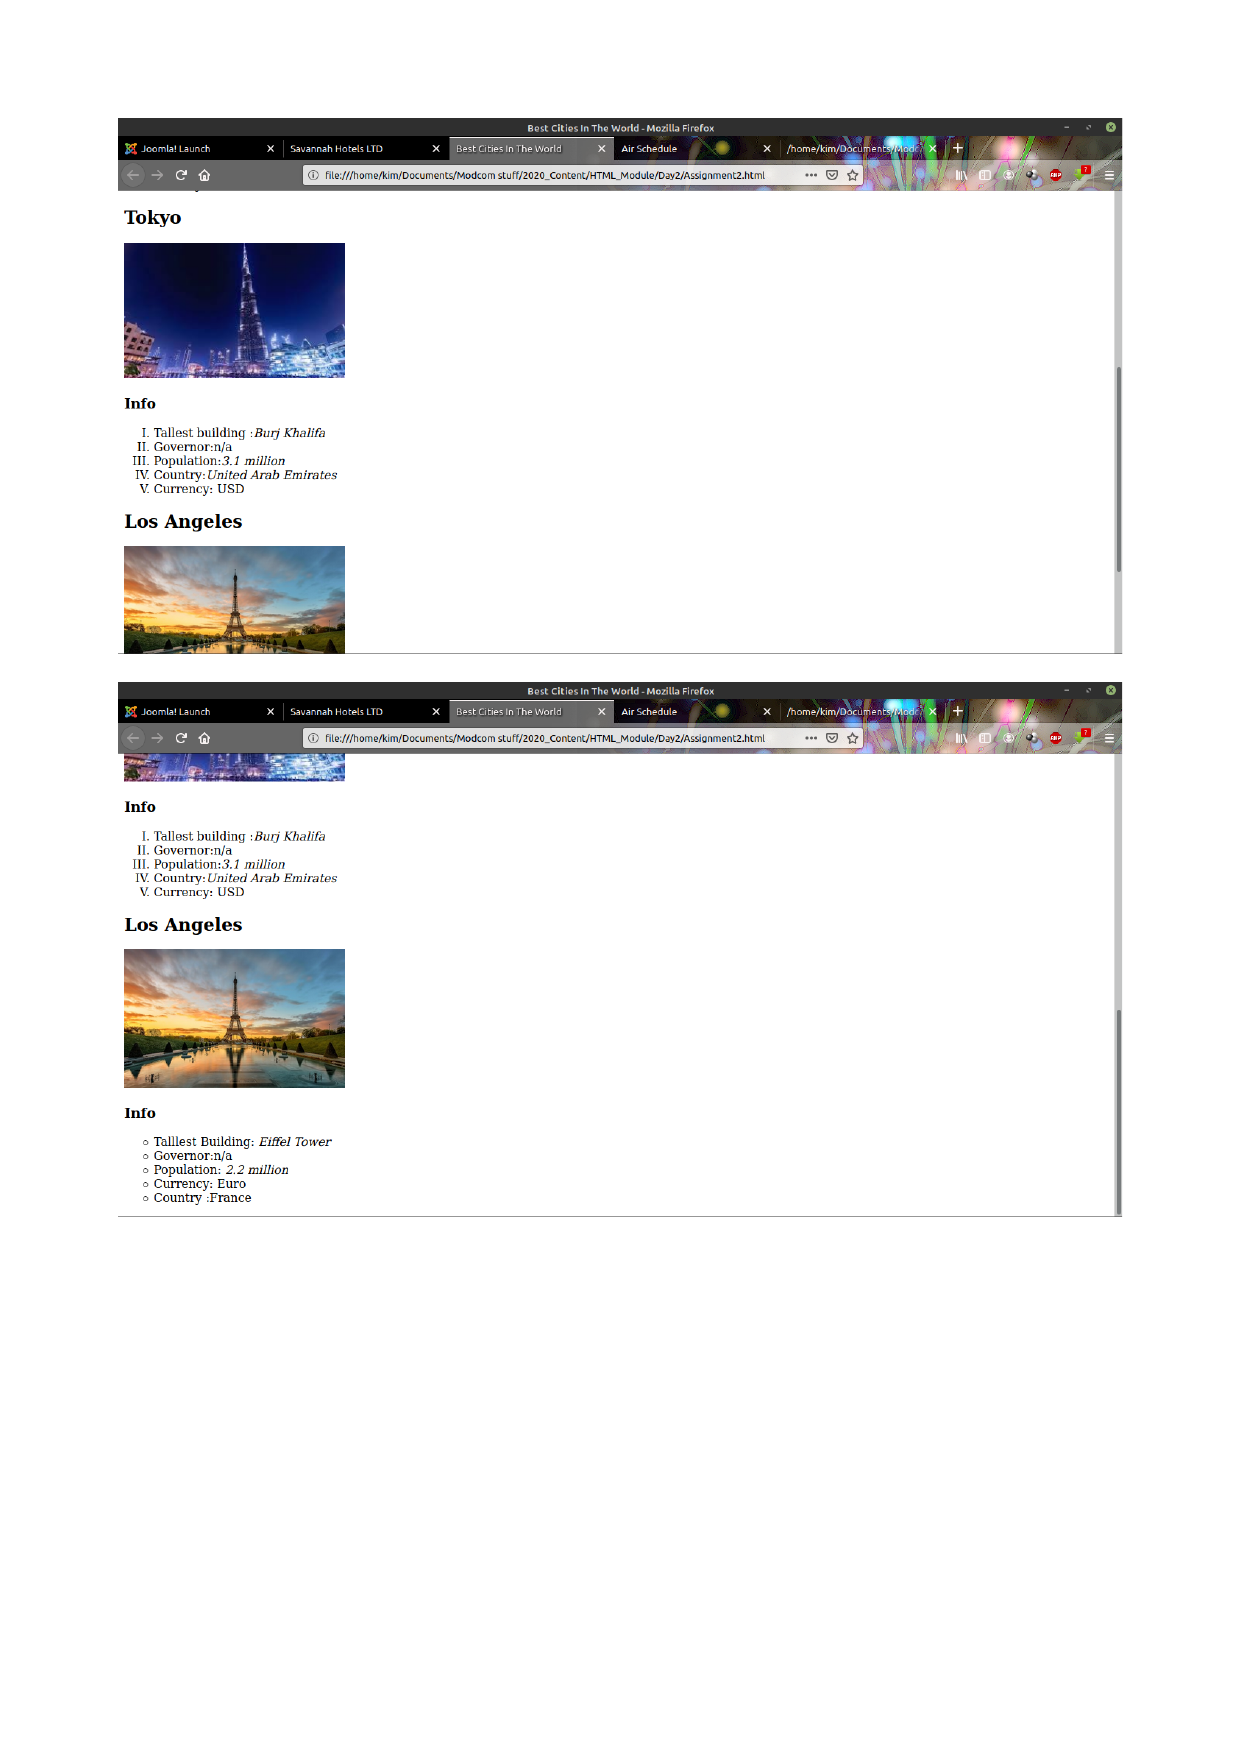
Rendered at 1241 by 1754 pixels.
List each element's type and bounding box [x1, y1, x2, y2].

picture [118, 118, 1123, 654]
picture [118, 682, 1123, 1217]
